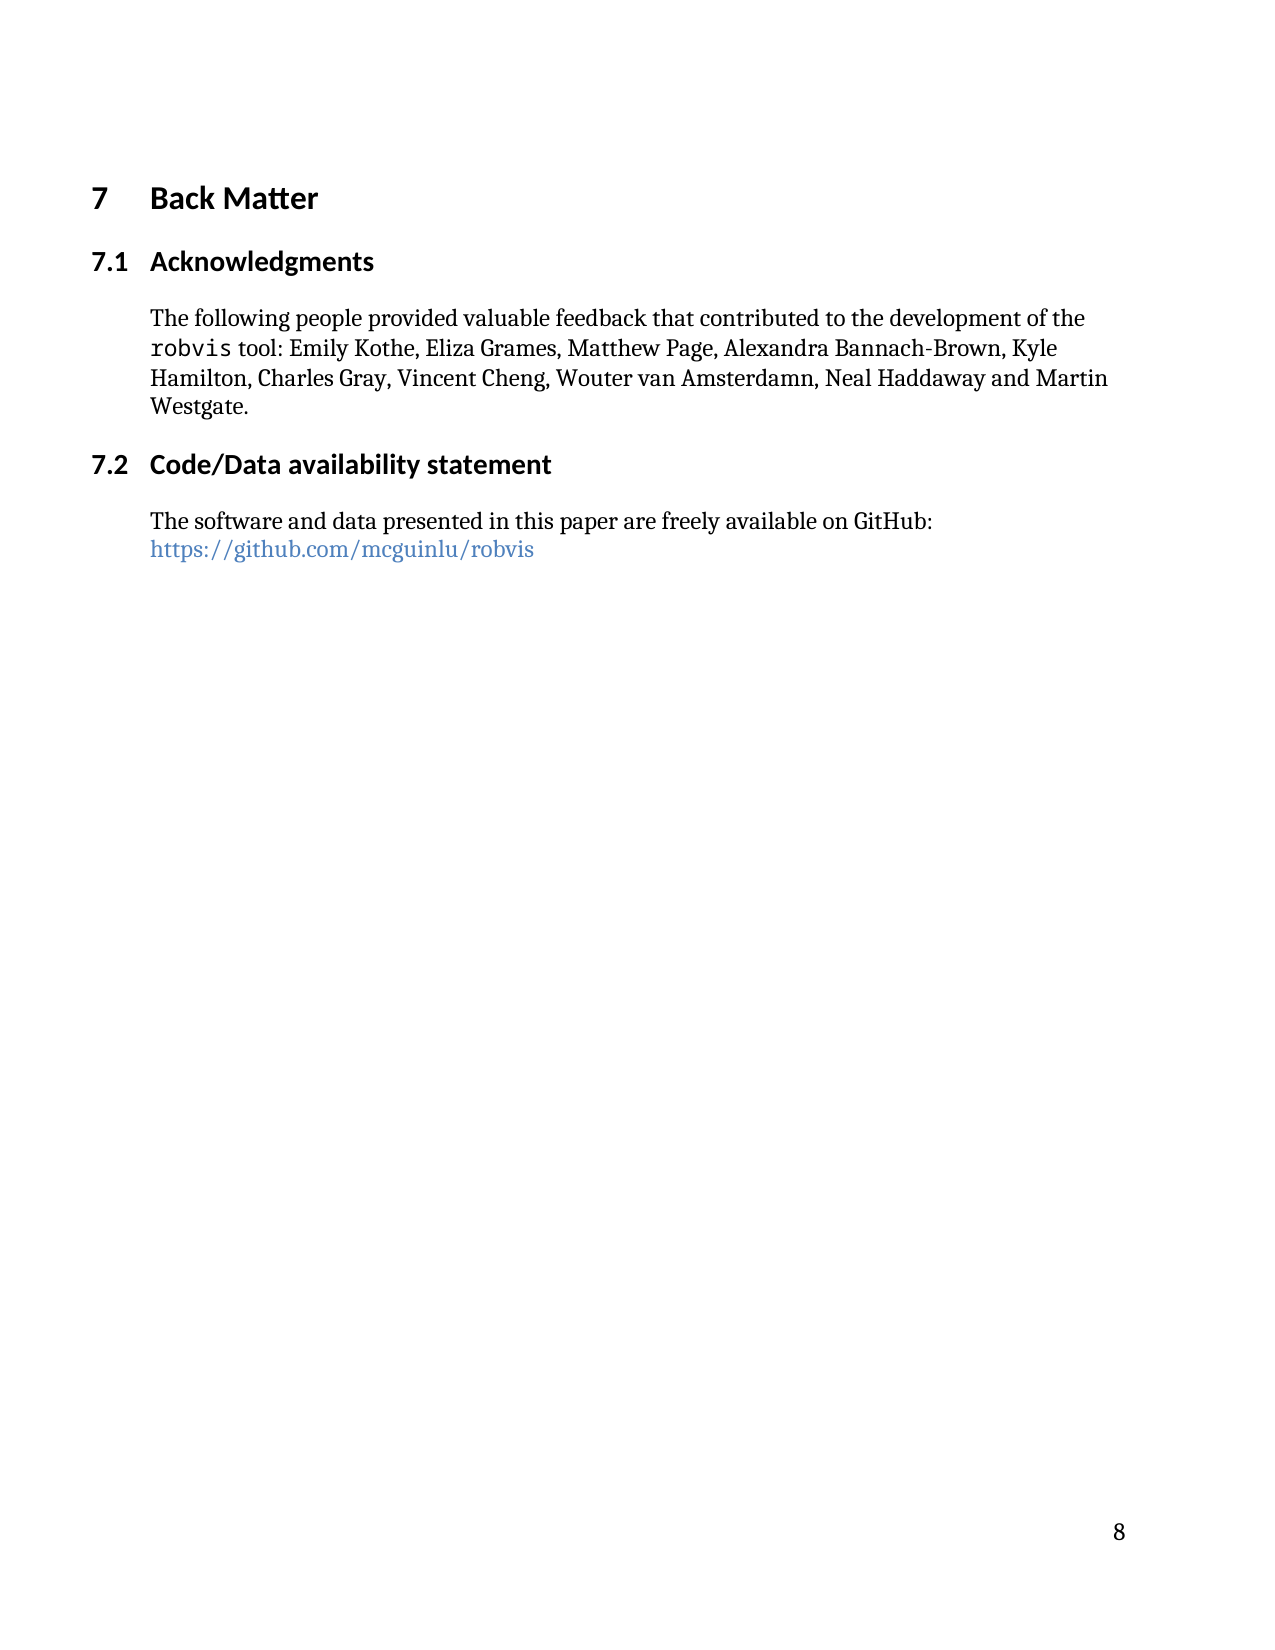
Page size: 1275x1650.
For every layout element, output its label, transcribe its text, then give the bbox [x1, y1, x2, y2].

subtitle Acknowledgments [91, 243, 1125, 278]
subtitle Back Matter [91, 177, 1125, 218]
subtitle Code/Data availability statement [91, 446, 1125, 482]
text The software and data presented in this paper are freely available on GitHub: https://github.com/mcguinlu/robvis [150, 507, 1125, 564]
text The following people provided valuable feedback that contributed to the development of the robvis tool: Emily Kothe, Eliza Grames, Matthew Page, Alexandra Bannach-Brown, Kyle Hamilton, Charles Gray, Vincent Cheng, Wouter van Amsterdamn, Neal Haddaway and Martin Westgate. [150, 303, 1125, 421]
